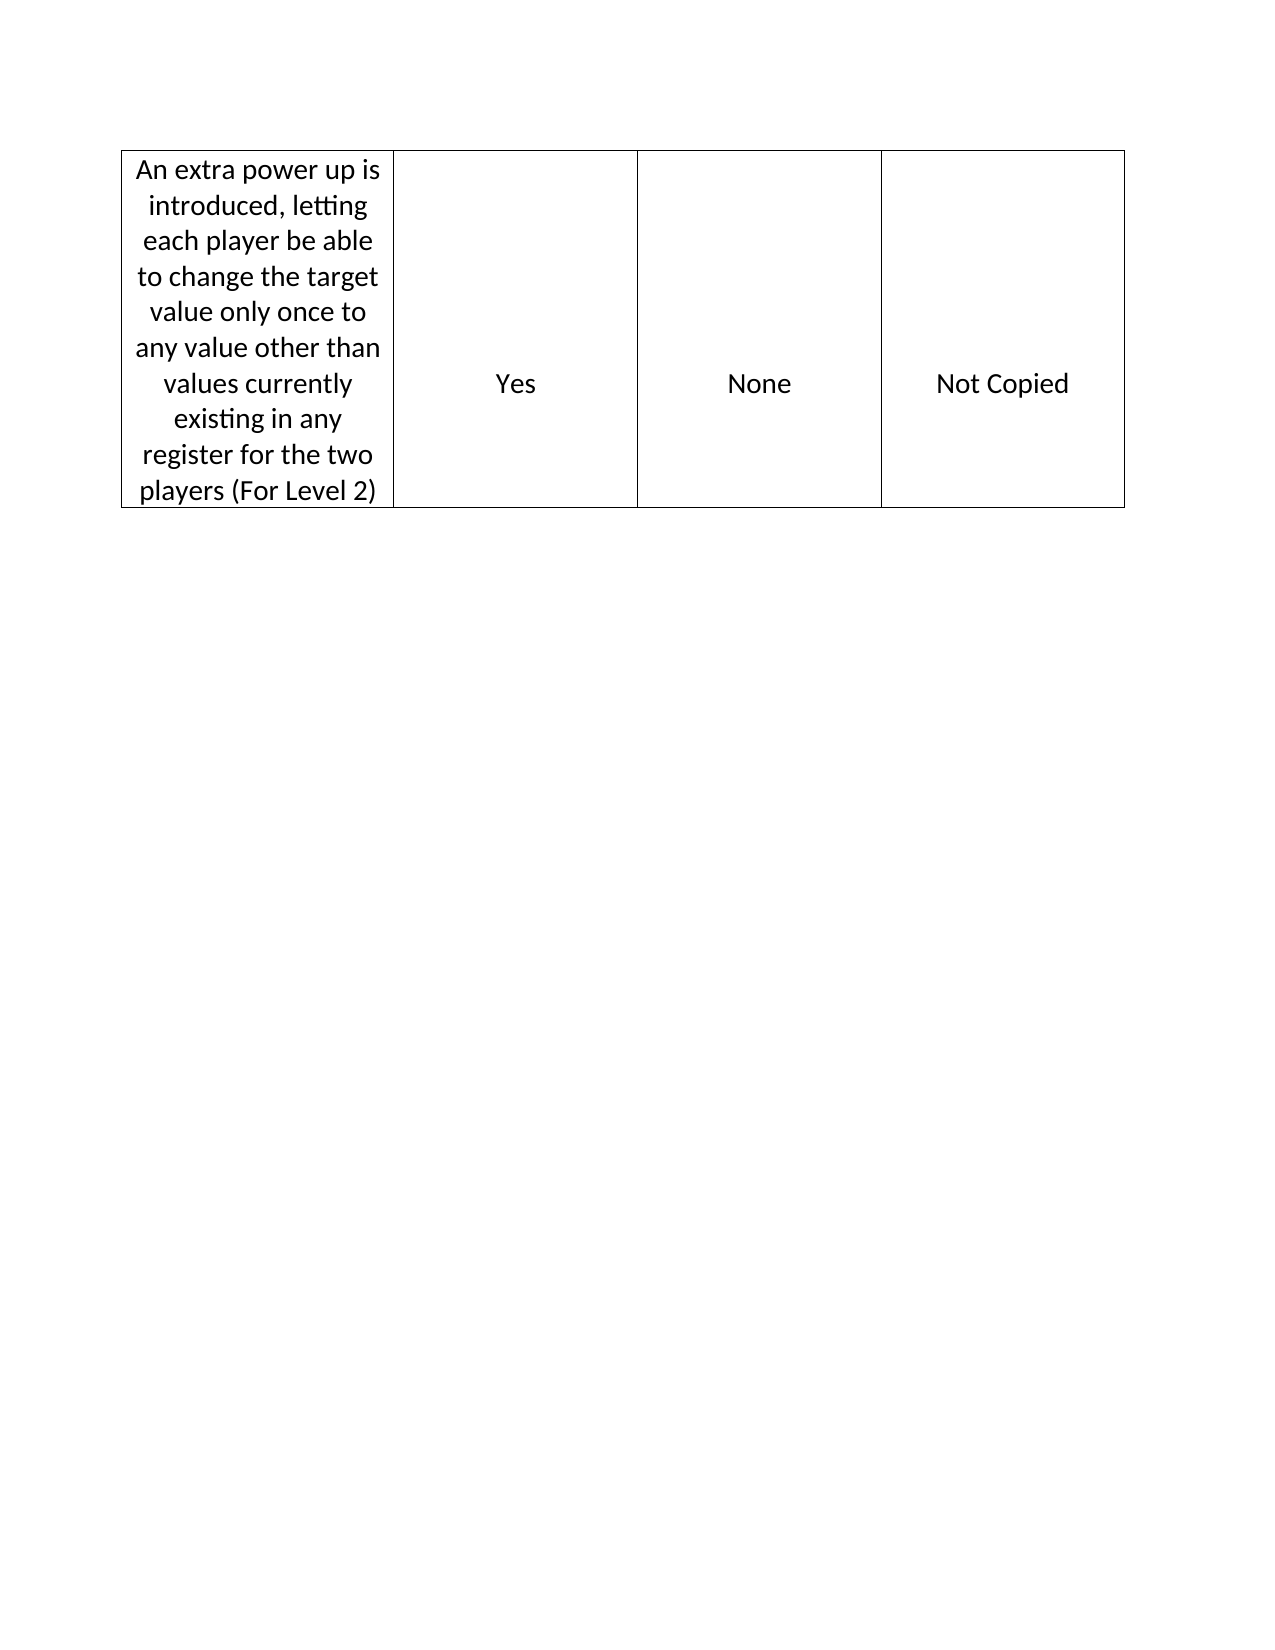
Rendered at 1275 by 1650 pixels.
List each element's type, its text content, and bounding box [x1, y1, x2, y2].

table_cell None [638, 151, 881, 507]
table_cell Yes [394, 151, 637, 507]
table_cell An extra power up is introduced, letting each player be able to change the target value only once to any value other than values currently existing in any register for the two players (For Level 2) [122, 151, 393, 507]
table_cell Not Copied [882, 151, 1124, 507]
